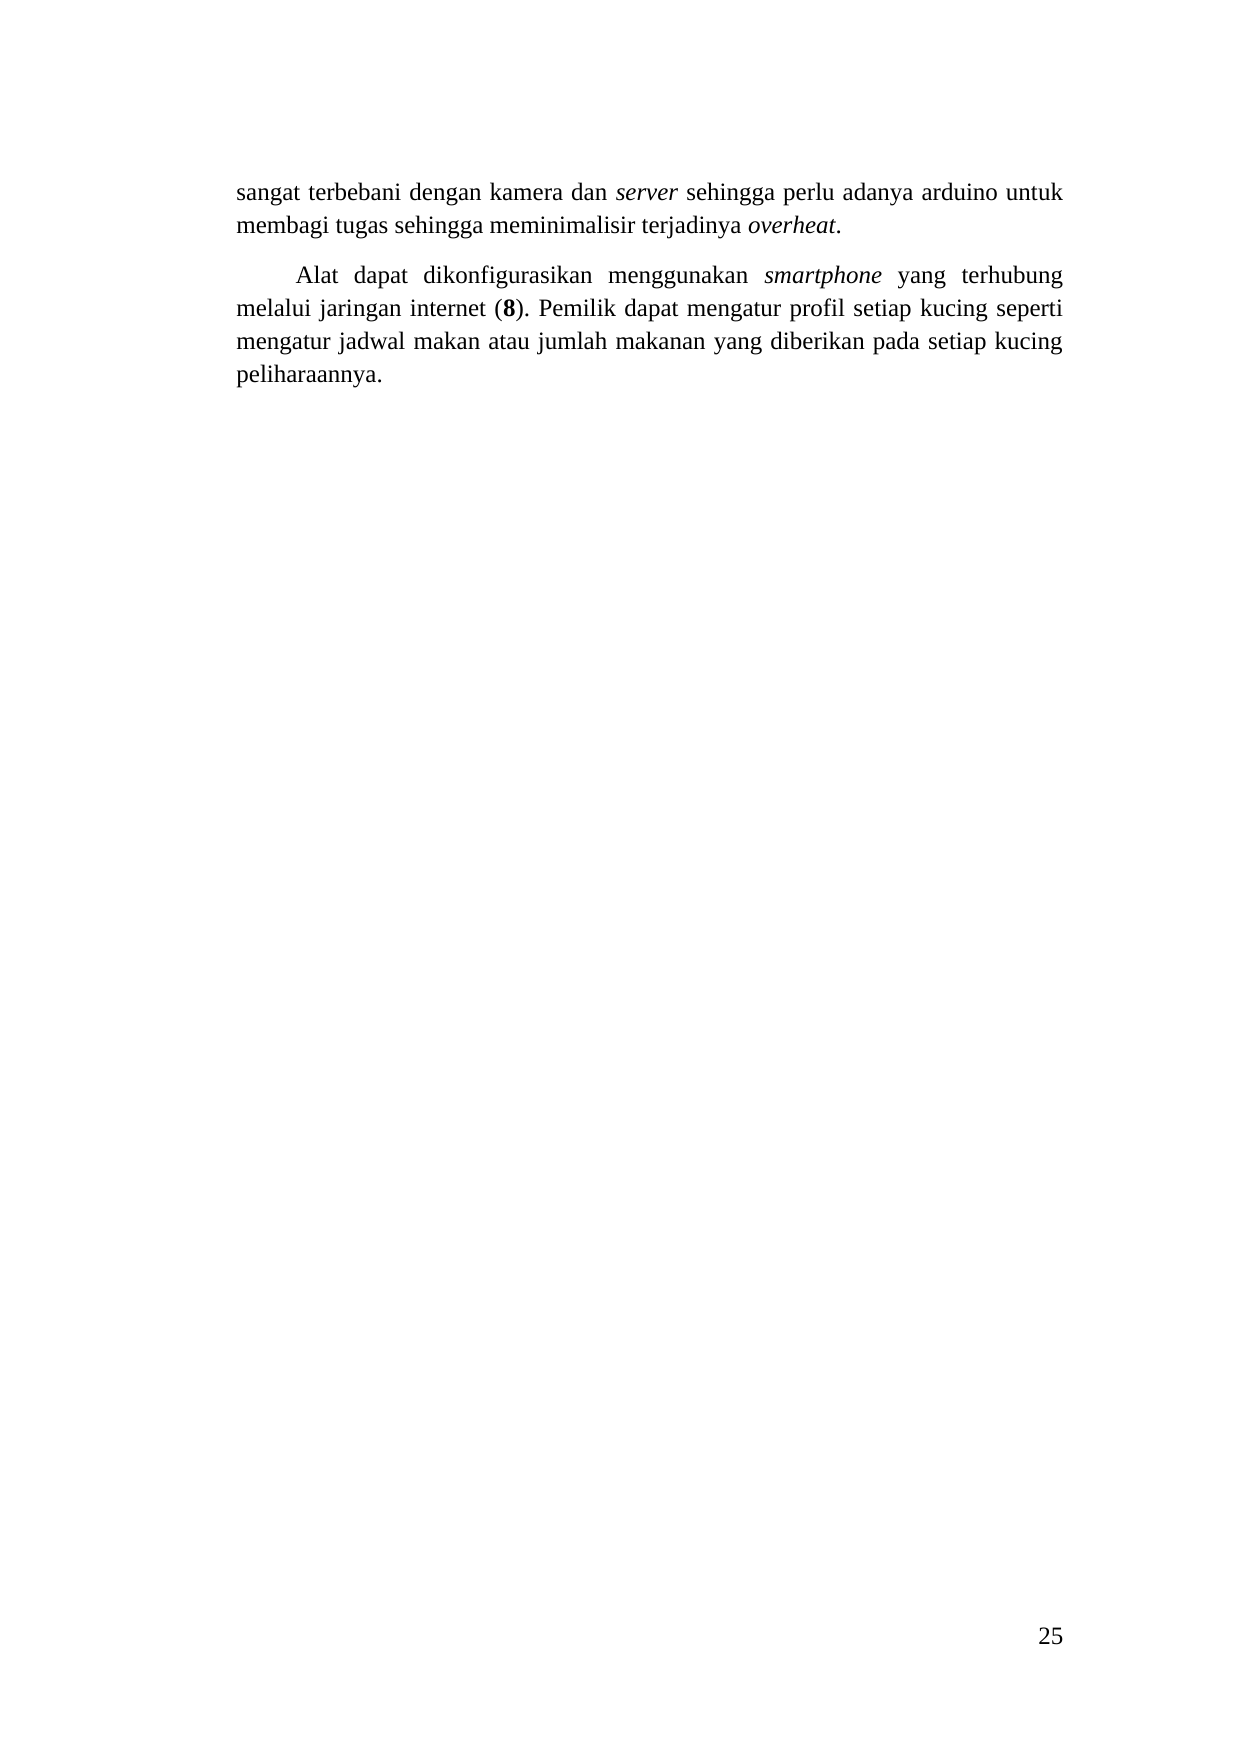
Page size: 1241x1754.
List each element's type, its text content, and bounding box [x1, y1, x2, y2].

text Alat dapat dikonfigurasikan menggunakan smartphone yang terhubung melalui jaringan internet (8). Pemilik dapat mengatur profil setiap kucing seperti mengatur jadwal makan atau jumlah makanan yang diberikan pada setiap kucing peliharaannya. [236, 260, 1063, 388]
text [236, 177, 1063, 239]
